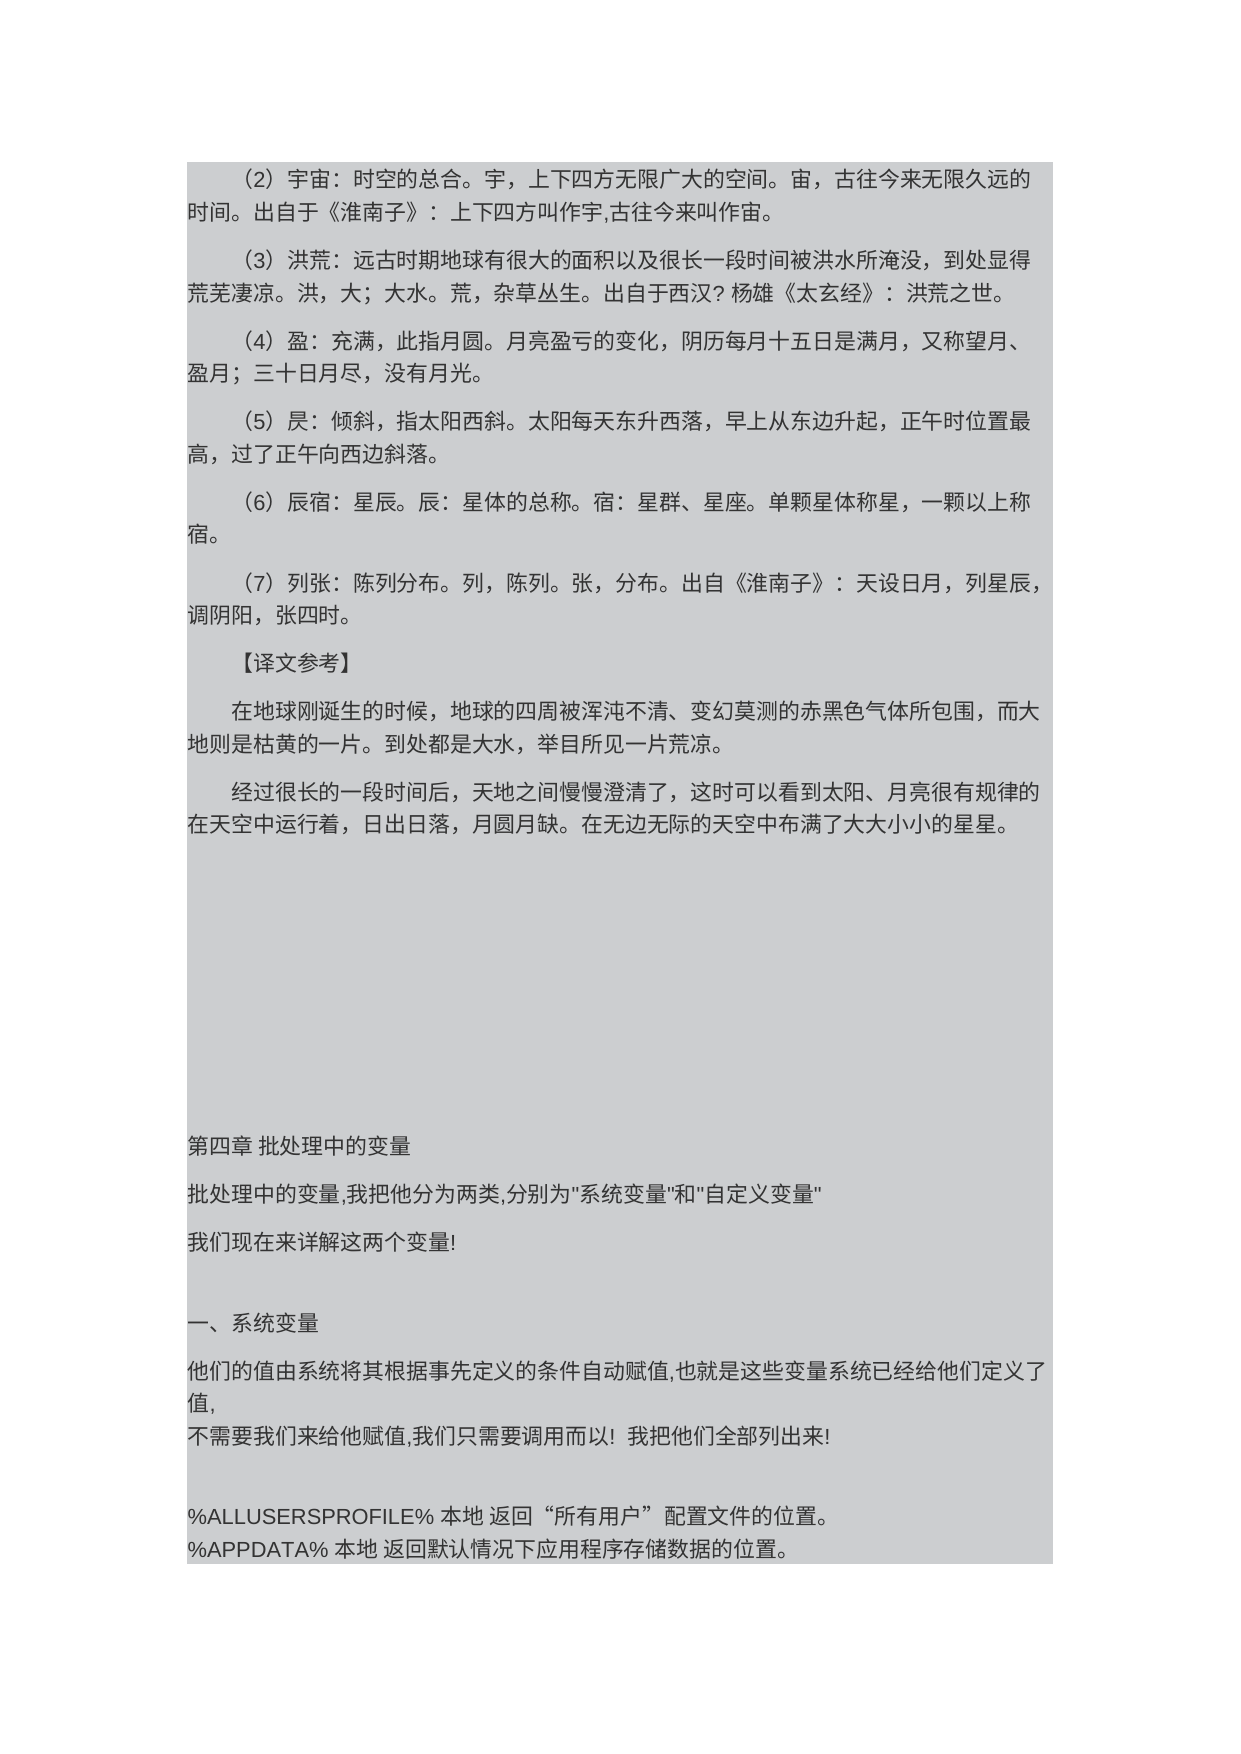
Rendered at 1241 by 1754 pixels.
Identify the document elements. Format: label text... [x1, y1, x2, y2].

text 经过很长的一段时间后，天地之间慢慢澄清了，这时可以看到太阳、月亮很有规律的在天空中运行着，日出日落，月圆月缺。在无边无际的天空中布满了大大小小的星星。 [187, 774, 1053, 839]
text （6）辰宿：星辰。辰：星体的总称。宿：星群、星座。单颗星体称星，一颗以上称宿。 [187, 484, 1053, 549]
text 批处理中的变量,我把他分为两类,分别为"系统变量"和"自定义变量" [187, 1176, 1053, 1209]
text 第四章 批处理中的变量 [187, 1096, 1053, 1161]
text 【译文参考】 [187, 646, 1053, 678]
text （2）宇宙：时空的总合。宇，上下四方无限广大的空间。宙，古往今来无限久远的时间。出自于《淮南子》：上下四方叫作宇,古往今来叫作宙。 [187, 162, 1053, 227]
text 他们的值由系统将其根据事先定义的条件自动赋值,也就是这些变量系统已经给他们定义了值, 不需要我们来给他赋值,我们只需要调用而以! 我把他们全部列出来! [187, 1353, 1053, 1451]
text 一、系统变量 [187, 1273, 1053, 1338]
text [187, 1466, 1053, 1564]
text （5）昃：倾斜，指太阳西斜。太阳每天东升西落，早上从东边升起，正午时位置最高，过了正午向西边斜落。 [187, 404, 1053, 469]
text （7）列张：陈列分布。列，陈列。张，分布。出自《淮南子》：天设日月，列星辰，调阴阳，张四时。 [187, 565, 1053, 630]
text （3）洪荒：远古时期地球有很大的面积以及很长一段时间被洪水所淹没，到处显得荒芜凄凉。洪，大；大水。荒，杂草丛生。出自于西汉? 杨雄《太玄经》：洪荒之世。 [187, 243, 1053, 308]
text （4）盈：充满，此指月圆。月亮盈亏的变化，阴历每月十五日是满月，又称望月、盈月；三十日月尽，没有月光。 [187, 323, 1053, 388]
text 我们现在来详解这两个变量! [187, 1224, 1053, 1257]
text 在地球刚诞生的时候，地球的四周被浑沌不清、变幻莫测的赤黑色气体所包围，而大地则是枯黄的一片。到处都是大水，举目所见一片荒凉。 [187, 694, 1053, 759]
